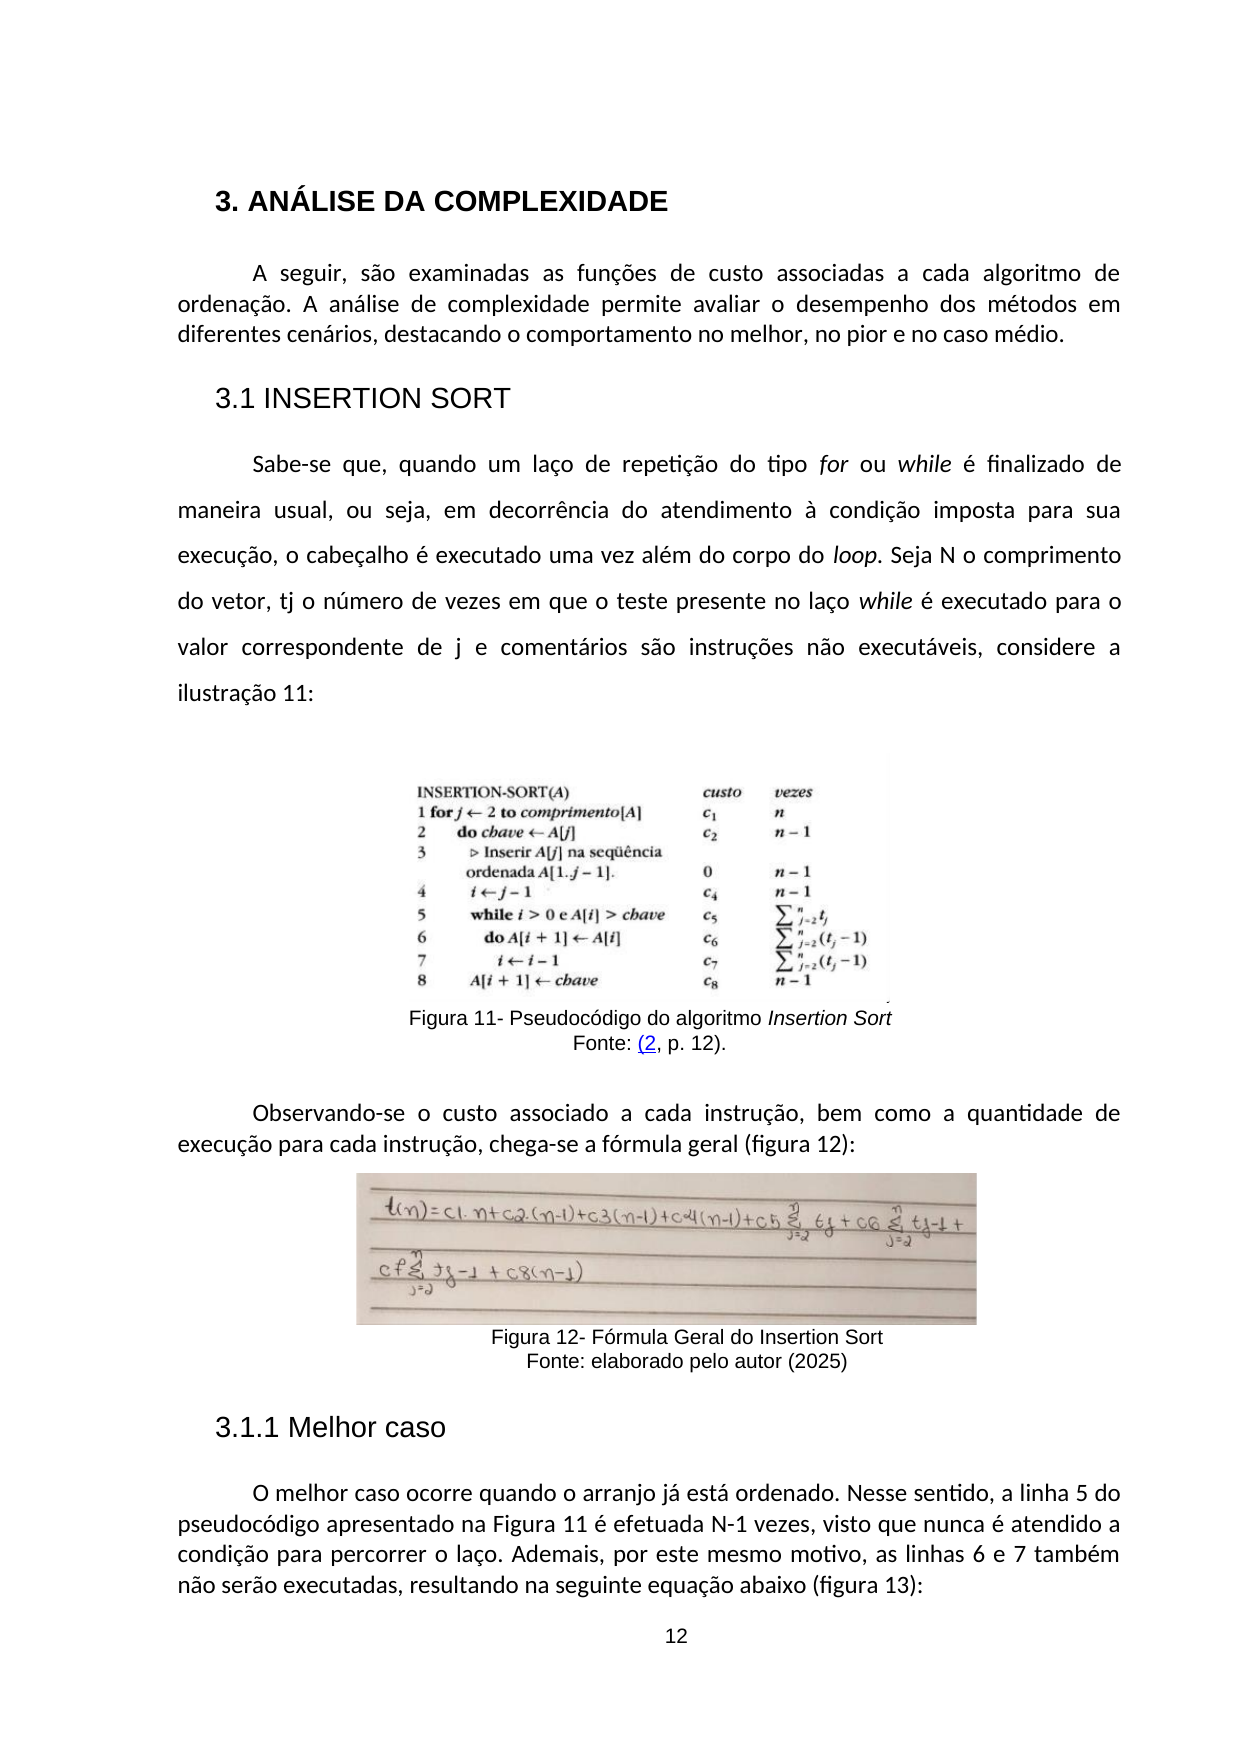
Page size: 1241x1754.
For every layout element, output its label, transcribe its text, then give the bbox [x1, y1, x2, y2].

text Fonte: elaborado pelo autor (2025) [177, 1348, 1122, 1372]
picture [356, 1173, 977, 1325]
text A seguir, são examinadas as funções de custo associadas a cada algoritmo de ordenação. A análise de complexidade permite avaliar o desempenho dos métodos em diferentes cenários, destacando o comportamento no melhor, no pior e no caso médio. [177, 257, 1122, 349]
picture [409, 753, 890, 1003]
text O melhor caso ocorre quando o arranjo já está ordenado. Nesse sentido, a linha 5 do pseudocódigo apresentado na Figura 11 é efetuada N-1 vezes, visto que nunca é atendido a condição para percorrer o laço. Ademais, por este mesmo motivo, as linhas 6 e 7 também não serão executadas, resultando na seguinte equação abaixo (figura 13): [177, 1478, 1122, 1600]
text Figura 12- Fórmula Geral do Insertion Sort [177, 1324, 1122, 1348]
text Sabe-se que, quando um laço de repetição do tipo for ou while é finalizado de maneira usual, ou seja, em decorrência do atendimento à condição imposta para sua execução, o cabeçalho é executado uma vez além do corpo do loop. Seja N o comprimento do vetor, tj o número de vezes em que o teste presente no laço while é executado para o valor correspondente de j e comentários são instruções não executáveis, considere a ilustração 11: [177, 448, 1122, 707]
subtitle ANÁLISE DA COMPLEXIDADE [215, 184, 1122, 217]
subtitle 3.1.1 Melhor caso [215, 1411, 1122, 1444]
text Fonte: (2, p. 12). [177, 1030, 1047, 1056]
text Observando-se o custo associado a cada instrução, bem como a quantidade de execução para cada instrução, chega-se a fórmula geral (figura 12): [177, 1097, 1122, 1158]
text Figura 11- Pseudocódigo do algoritmo Insertion Sort [178, 1007, 1047, 1030]
subtitle 3.1 INSERTION SORT [215, 381, 1122, 414]
